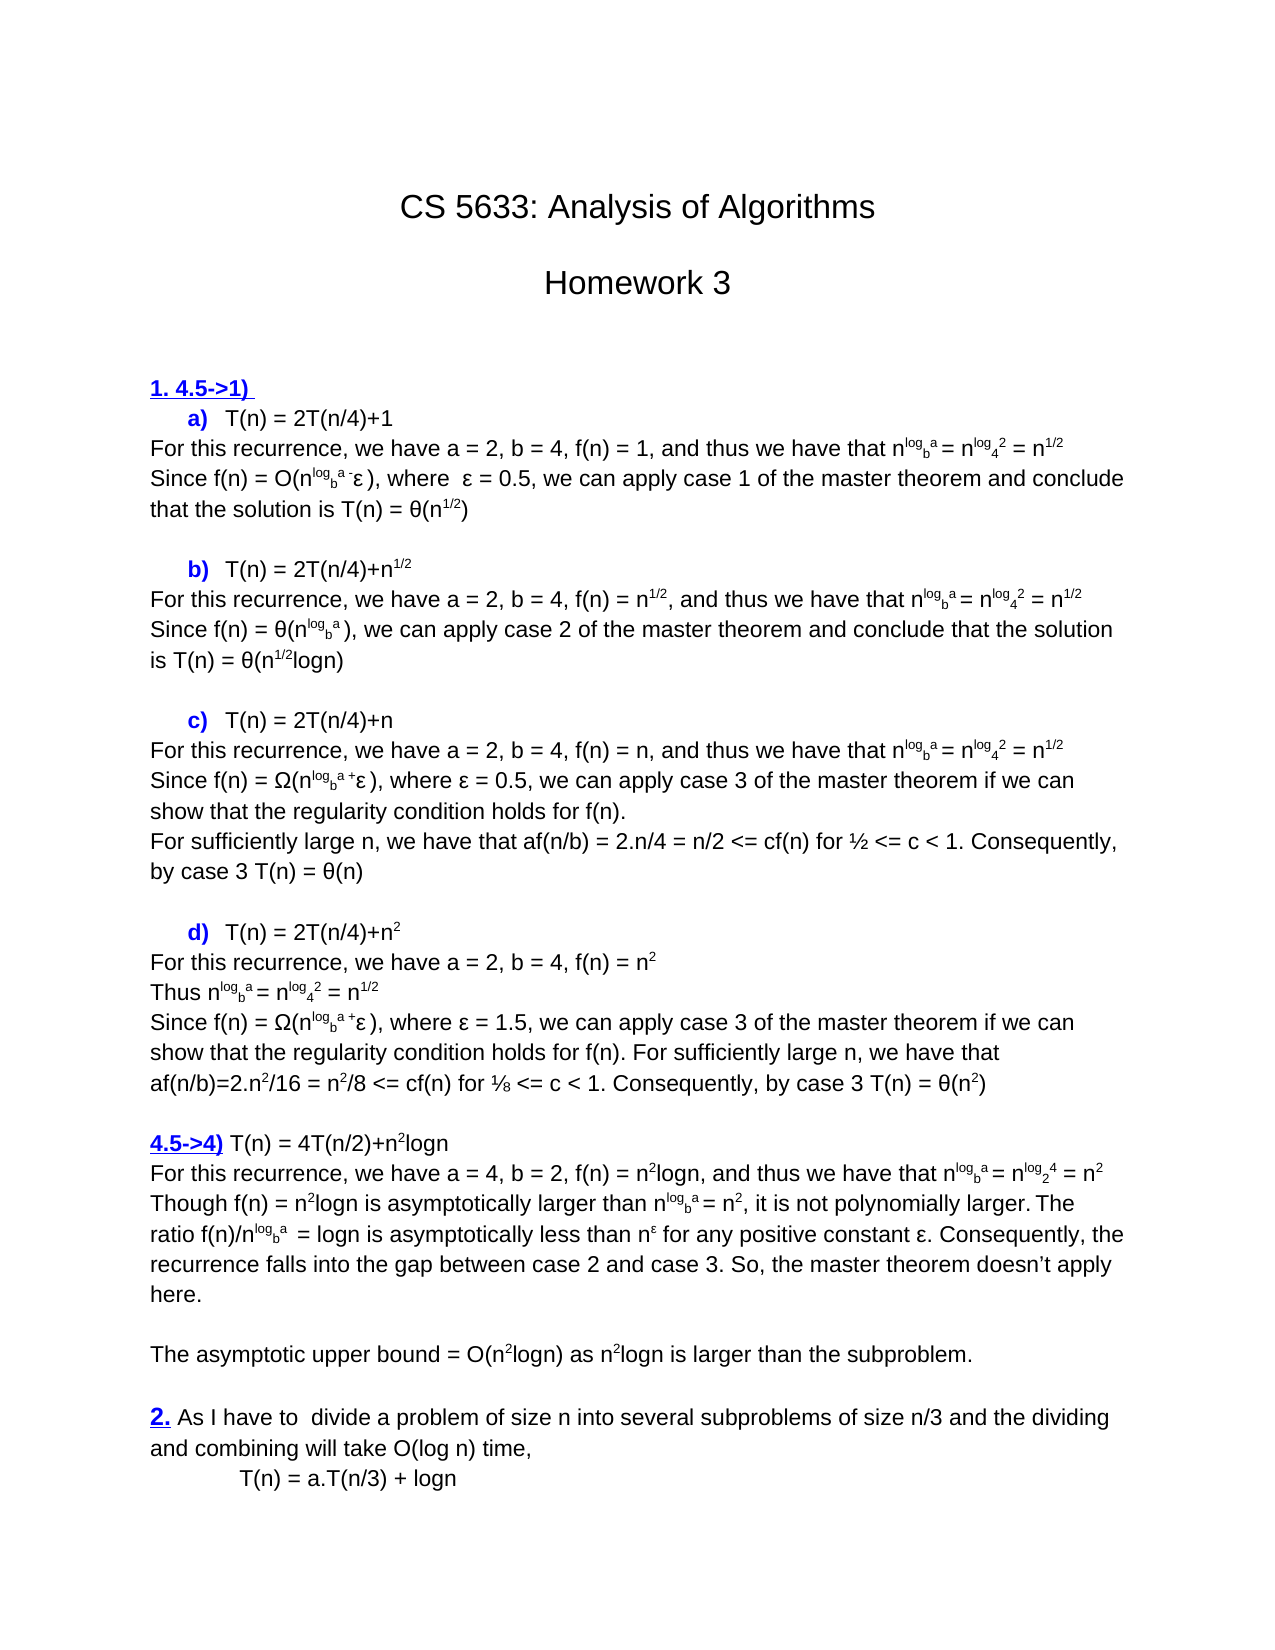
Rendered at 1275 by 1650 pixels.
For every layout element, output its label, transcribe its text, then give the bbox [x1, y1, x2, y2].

text The asymptotic upper bound = O(n2logn) as n2logn is larger than the subproblem. [150, 1341, 1125, 1368]
text For this recurrence, we have a = 2, b = 4, f(n) = n, and thus we have that nlogba = nlog42 = n1/2 [150, 737, 1125, 764]
text Since f(n) = θ(nlogba ), we can apply case 2 of the master theorem and conclude that the solution is T(n) = θ(n1/2logn) [150, 616, 1125, 673]
text For this recurrence, we have a = 2, b = 4, f(n) = n2 [150, 949, 1125, 975]
text 2. As I have to divide a problem of size n into several subproblems of size n/3 and the dividing and combining will take O(log n) time, [150, 1402, 1125, 1461]
text For sufficiently large n, we have that af(n/b) = 2.n/4 = n/2 <= cf(n) for ½ <= c < 1. Consequently, by case 3 T(n) = θ(n) [150, 828, 1125, 884]
text T(n) = a.T(n/3) + logn [150, 1465, 1125, 1491]
text Since f(n) = O(nlogba -ε ), where ε = 0.5, we can apply case 1 of the master theorem and conclude that the solution is T(n) = θ(n1/2) [150, 465, 1125, 522]
list T(n) = 2T(n/4)+n2 [187, 918, 1125, 945]
list T(n) = 2T(n/4)+n1/2 [187, 556, 1125, 582]
text For this recurrence, we have a = 2, b = 4, f(n) = n1/2, and thus we have that nlogba = nlog42 = n1/2 [150, 586, 1125, 613]
text Though f(n) = n2logn is asymptotically larger than nlogba = n2, it is not polynomially larger. The ratio f(n)/nlogba = logn is asymptotically less than nε for any positive constant ε. Consequently, the recurrence falls into the gap between case 2 and case 3. So, the master theorem doesn’t apply here. [150, 1190, 1125, 1307]
text Since f(n) = Ω(nlogba +ε ), where ε = 0.5, we can apply case 3 of the master theorem if we can show that the regularity condition holds for f(n). [150, 767, 1125, 824]
list T(n) = 2T(n/4)+1 [187, 405, 1125, 431]
text 1. 4.5->1) [150, 375, 1125, 401]
list T(n) = 2T(n/4)+n [187, 707, 1125, 733]
subtitle CS 5633: Analysis of Algorithms [150, 187, 1125, 226]
subtitle Homework 3 [150, 263, 1125, 302]
text For this recurrence, we have a = 4, b = 2, f(n) = n2logn, and thus we have that nlogba = nlog24 = n2 [150, 1160, 1125, 1187]
text Since f(n) = Ω(nlogba +ε ), where ε = 1.5, we can apply case 3 of the master theorem if we can show that the regularity condition holds for f(n). For sufficiently large n, we have that af(n/b)=2.n2/16 = n2/8 <= cf(n) for ⅛ <= c < 1. Consequently, by case 3 T(n) = θ(n2) [150, 1009, 1125, 1096]
text 4.5->4) T(n) = 4T(n/2)+n2logn [150, 1130, 1125, 1156]
text For this recurrence, we have a = 2, b = 4, f(n) = 1, and thus we have that nlogba = nlog42 = n1/2 [150, 435, 1125, 462]
text Thus nlogba = nlog42 = n1/2 [150, 979, 1125, 1005]
